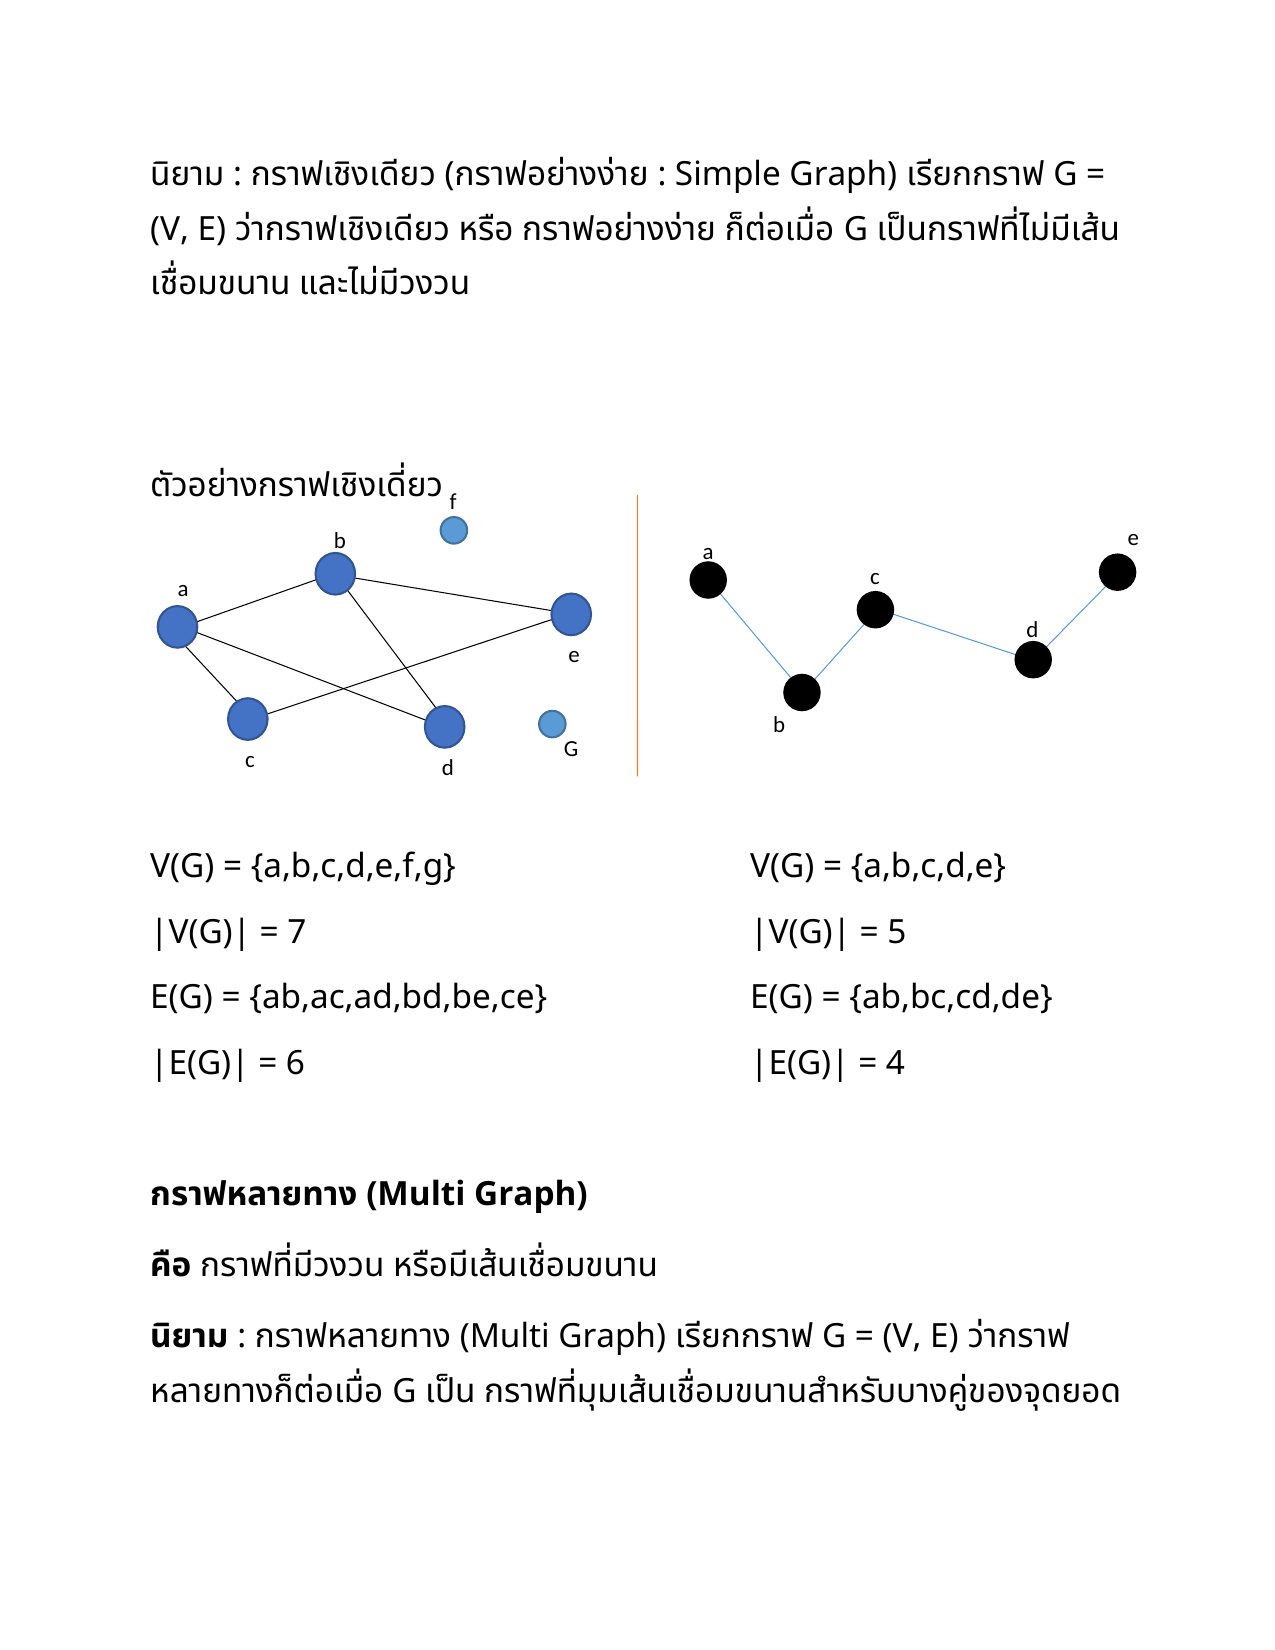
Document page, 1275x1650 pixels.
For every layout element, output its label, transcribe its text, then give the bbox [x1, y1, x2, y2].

text ตัวอย่างกราฟเชิงเดี่ยว [150, 461, 1125, 512]
text V(G) = {a,b,c,d,e,f,g} V(G) = {a,b,c,d,e} [150, 842, 1125, 887]
text คือ กราฟที่มีวงวน หรือมีเส้นเชื่อมขนาน [150, 1241, 1125, 1292]
text นิยาม : กราฟหลายทาง (Multi Graph) เรียกกราฟ G = (V, E) ว่ากราฟหลายทางก็ต่อเมื่อ G เป็น กราฟที่มุมเส้นเชื่อมขนานสำหรับบางคู่ของจุดยอด [150, 1312, 1125, 1417]
text กราฟหลายทาง (Multi Graph) [150, 1170, 1125, 1221]
text นิยาม : กราฟเชิงเดียว (กราฟอย่างง่าย : Simple Graph) เรียกกราฟ G = (V, E) ว่ากราฟเชิงเดียว หรือ กราฟอย่างง่าย ก็ต่อเมื่อ G เป็นกราฟที่ไม่มีเส้นเชื่อมขนาน และไม่มีวงวน [150, 150, 1125, 309]
text |E(G)| = 6 |E(G)| = 4 [150, 1039, 1125, 1084]
text E(G) = {ab,ac,ad,bd,be,ce} E(G) = {ab,bc,cd,de} [150, 973, 1125, 1018]
text |V(G)| = 7 |V(G)| = 5 [150, 907, 1125, 953]
